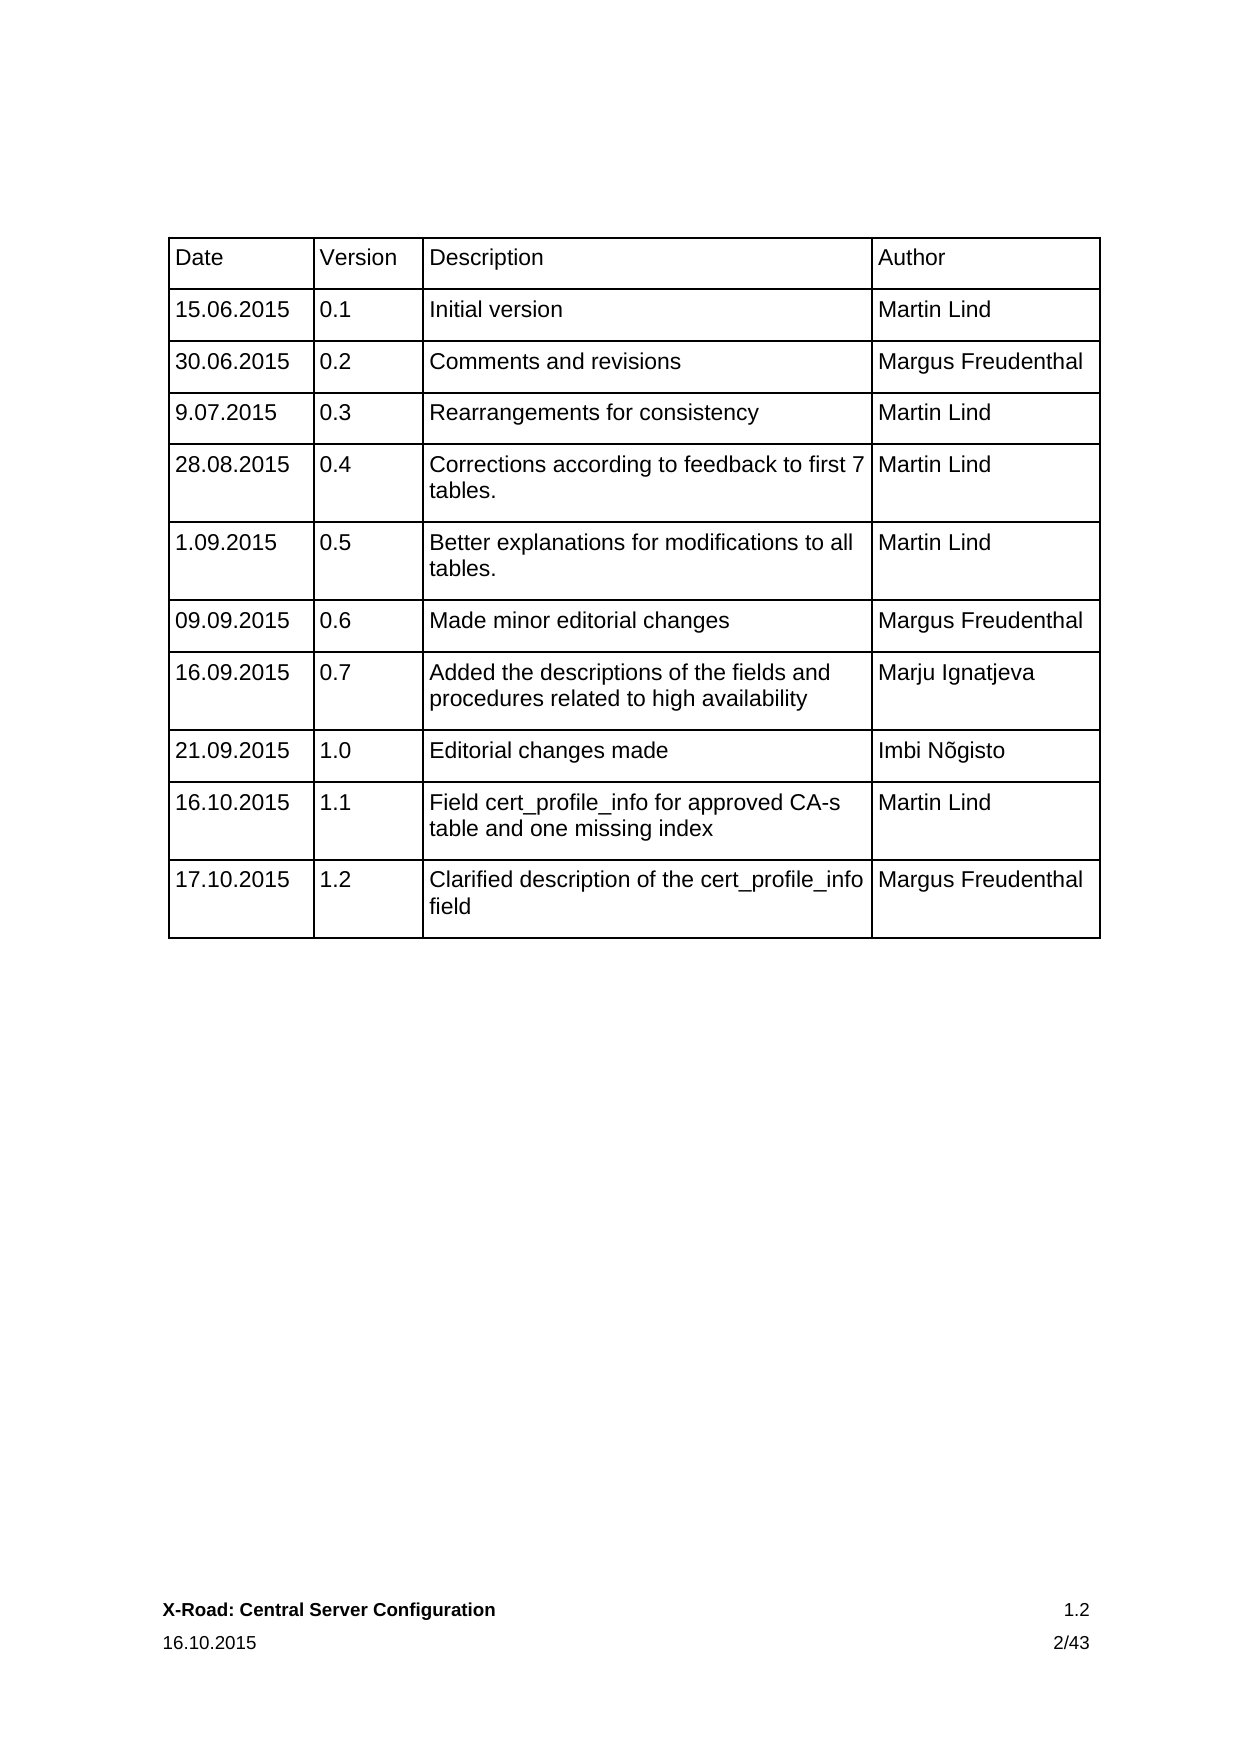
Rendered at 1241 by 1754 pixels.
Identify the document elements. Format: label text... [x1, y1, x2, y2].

table_cell 1.1 [315, 783, 422, 859]
table_cell Margus Freudenthal [873, 342, 1099, 392]
table_cell Martin Lind [873, 394, 1099, 443]
table_cell Added the descriptions of the fields and procedures related to high availability [424, 653, 871, 729]
table_header Version [315, 239, 422, 288]
table_cell 16.10.2015 [170, 783, 313, 859]
table_cell 0.7 [315, 653, 422, 729]
table_cell Initial version [424, 290, 871, 340]
table_header Date [170, 239, 313, 288]
table_cell 0.2 [315, 342, 422, 392]
table_cell Marju Ignatjeva [873, 653, 1099, 729]
table_cell 09.09.2015 [170, 601, 313, 651]
table_cell 0.6 [315, 601, 422, 651]
table_cell Rearrangements for consistency [424, 394, 871, 443]
table_cell 16.09.2015 [170, 653, 313, 729]
table_header Author [873, 239, 1099, 288]
table_cell 1.09.2015 [170, 523, 313, 599]
table_cell Martin Lind [873, 523, 1099, 599]
table_cell 1.0 [315, 731, 422, 781]
table_cell Martin Lind [873, 445, 1099, 521]
table_cell 28.08.2015 [170, 445, 313, 521]
table_cell 0.5 [315, 523, 422, 599]
table_cell Better explanations for modifications to all tables. [424, 523, 871, 599]
table_cell Margus Freudenthal [873, 861, 1099, 937]
table_cell Made minor editorial changes [424, 601, 871, 651]
table_cell Margus Freudenthal [873, 601, 1099, 651]
table_cell Corrections according to feedback to first 7 tables. [424, 445, 871, 521]
table_cell 15.06.2015 [170, 290, 313, 340]
table_cell 0.3 [315, 394, 422, 443]
table_cell Imbi Nõgisto [873, 731, 1099, 781]
table_cell Comments and revisions [424, 342, 871, 392]
table_cell 0.4 [315, 445, 422, 521]
table_cell 21.09.2015 [170, 731, 313, 781]
table_cell Field cert_profile_info for approved CA-s table and one missing index [424, 783, 871, 859]
table_cell 17.10.2015 [170, 861, 313, 937]
table_cell Martin Lind [873, 290, 1099, 340]
table_cell Editorial changes made [424, 731, 871, 781]
table_header Description [424, 239, 871, 288]
table_cell Clarified description of the cert_profile_info field [424, 861, 871, 937]
table_cell Martin Lind [873, 783, 1099, 859]
table_cell 0.1 [315, 290, 422, 340]
table_cell 9.07.2015 [170, 394, 313, 443]
table_cell 1.2 [315, 861, 422, 937]
table_cell 30.06.2015 [170, 342, 313, 392]
